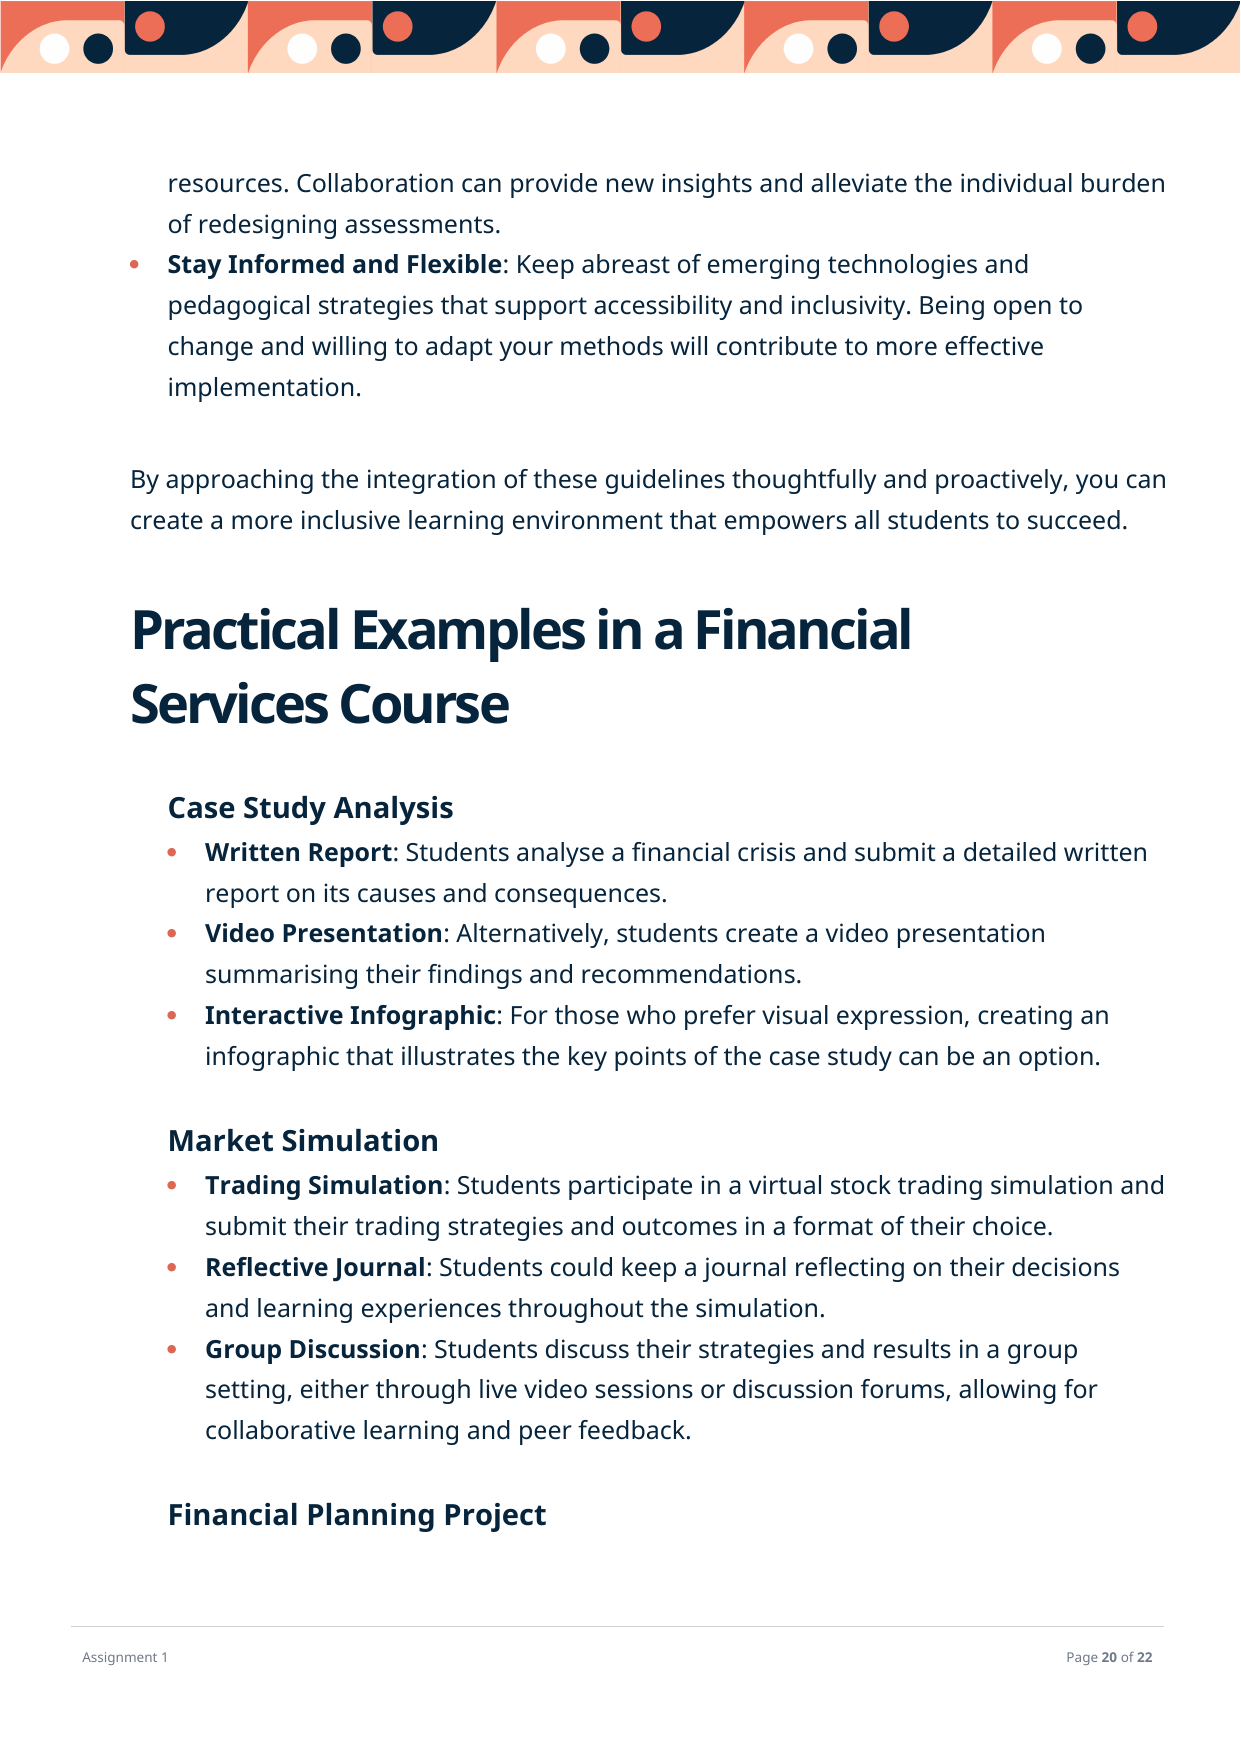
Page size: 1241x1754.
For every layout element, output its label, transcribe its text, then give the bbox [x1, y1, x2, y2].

list Video Presentation: Alternatively, students create a video presentation summarising their findings and recommendations. [167, 916, 1169, 991]
list Stay Informed and Flexible: Keep abreast of emerging technologies and pedagogical strategies that support accessibility and inclusivity. Being open to change and willing to adapt your methods will contribute to more effective implementation. [130, 247, 1169, 404]
list Case Study Analysis [167, 787, 1169, 827]
list Reflective Journal: Students could keep a journal reflecting on their decisions and learning experiences throughout the simulation. [167, 1249, 1169, 1324]
subtitle Practical Examples in a Financial Services Course [130, 591, 1120, 739]
list Interactive Infographic: For those who prefer visual expression, creating an infographic that illustrates the key points of the case study can be an option. [167, 998, 1169, 1073]
list Financial Planning Project [167, 1494, 1169, 1534]
list Market Simulation [167, 1120, 1169, 1160]
list Trading Simulation: Students participate in a virtual stock trading simulation and submit their trading strategies and outcomes in a format of their choice. [167, 1168, 1169, 1243]
text By approaching the integration of these guidelines thoughtfully and proactively, you can create a more inclusive learning environment that empowers all students to succeed. [130, 462, 1169, 537]
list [130, 165, 1169, 240]
list Written Report: Students analyse a financial crisis and submit a detailed written report on its causes and consequences. [167, 834, 1169, 909]
list Group Discussion: Students discuss their strategies and results in a group setting, either through live video sessions or discussion forums, allowing for collaborative learning and peer feedback. [167, 1331, 1169, 1447]
